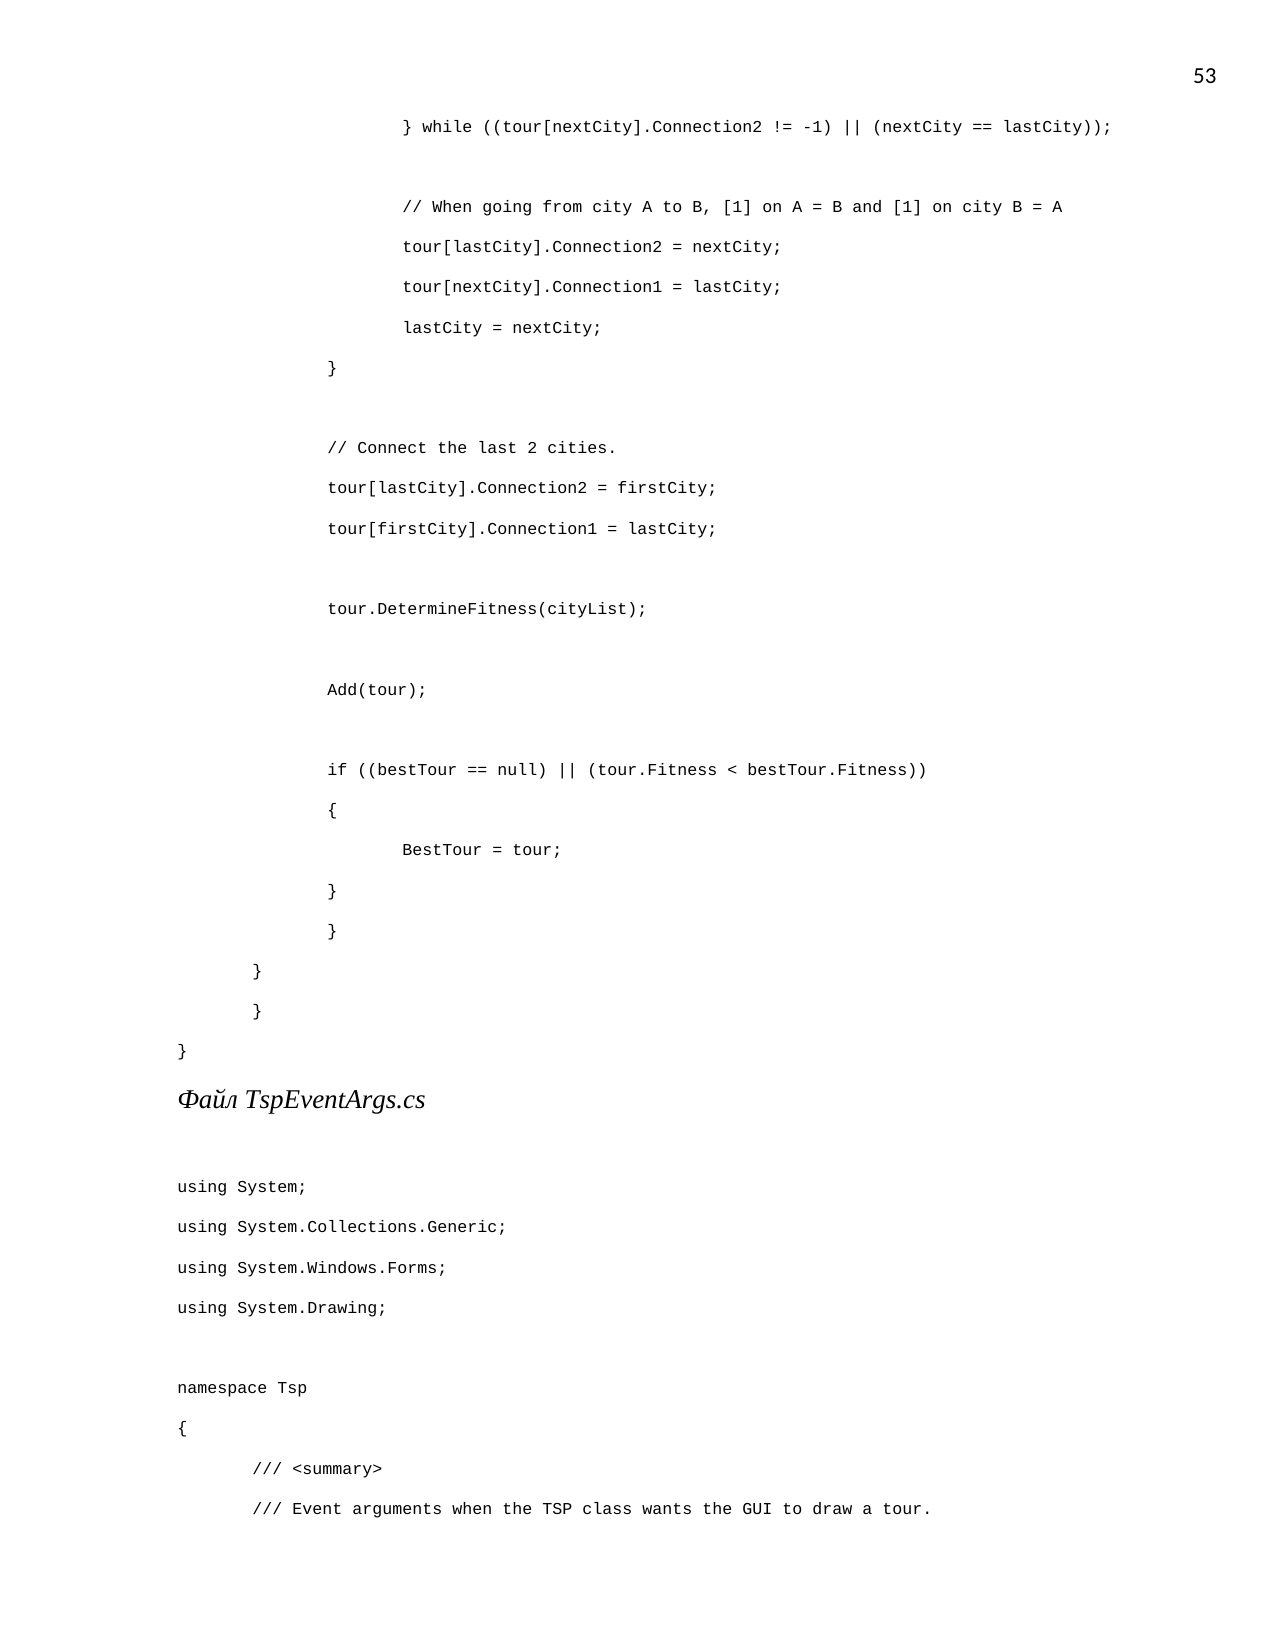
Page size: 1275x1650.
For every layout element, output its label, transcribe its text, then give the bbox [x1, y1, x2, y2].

text /// <summary> [177, 1460, 1216, 1479]
text { [177, 802, 1216, 821]
text } [177, 922, 1216, 941]
text tour.DetermineFitness(cityList); [177, 601, 1216, 619]
text using System.Drawing; [177, 1299, 1216, 1318]
text } [177, 962, 1216, 981]
text } [177, 1043, 1216, 1062]
text } [177, 1003, 1216, 1022]
text // When going from city A to B, [1] on A = B and [1] on city B = A [177, 198, 1216, 217]
text using System; [177, 1179, 1216, 1198]
text { [177, 1420, 1216, 1439]
text tour[lastCity].Connection2 = nextCity; [177, 239, 1216, 258]
text } [177, 882, 1216, 901]
text tour[nextCity].Connection1 = lastCity; [177, 279, 1216, 298]
text // Connect the last 2 cities. [177, 440, 1216, 459]
text tour[firstCity].Connection1 = lastCity; [177, 520, 1216, 539]
text /// Event arguments when the TSP class wants the GUI to draw a tour. [177, 1501, 1216, 1519]
text using System.Windows.Forms; [177, 1259, 1216, 1278]
text } while ((tour[nextCity].Connection2 != -1) || (nextCity == lastCity)); [177, 118, 1216, 137]
text lastCity = nextCity; [177, 319, 1216, 338]
text namespace Tsp [177, 1380, 1216, 1399]
text if ((bestTour == null) || (tour.Fitness < bestTour.Fitness)) [177, 761, 1216, 780]
text Файл TspEventArgs.cs [177, 1083, 1216, 1114]
text using System.Collections.Generic; [177, 1219, 1216, 1238]
text } [177, 359, 1216, 378]
text BestTour = tour; [177, 842, 1216, 861]
text Add(tour); [177, 681, 1216, 700]
text tour[lastCity].Connection2 = firstCity; [177, 480, 1216, 499]
